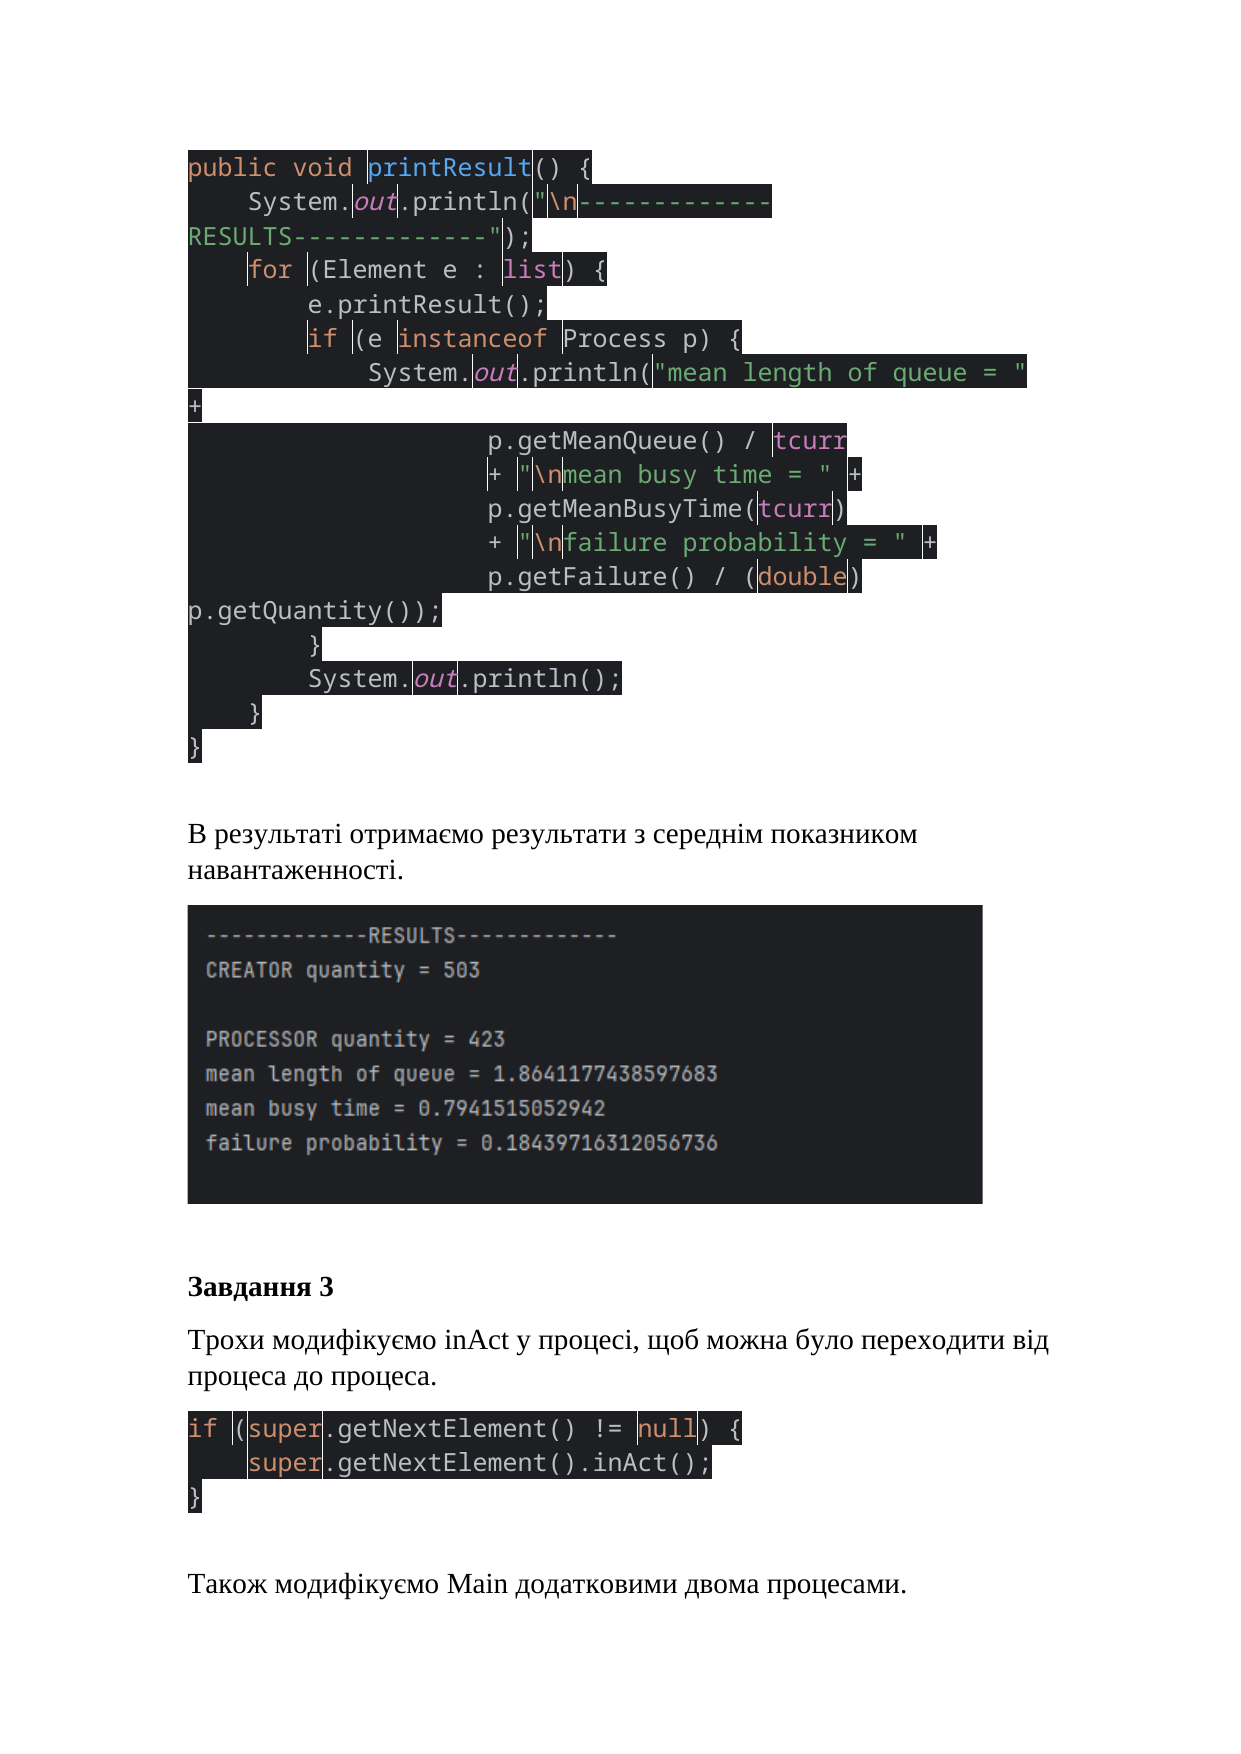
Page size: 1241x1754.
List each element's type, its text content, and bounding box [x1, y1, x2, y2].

text Завдання 3 [187, 1269, 1053, 1303]
text if (super.getNextElement() != null) { super.getNextElement().inAct(); } [202, 1411, 1053, 1513]
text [187, 150, 1053, 763]
picture [187, 905, 983, 1204]
text Трохи модифікуємо inAct у процесі, щоб можна було переходити від процеса до процеса. [187, 1322, 1053, 1392]
text В результаті отримаємо результати з середнім показником навантаженності. [187, 816, 1053, 886]
text Також модифікуємо Main додатковими двома процесами. [187, 1566, 1053, 1599]
